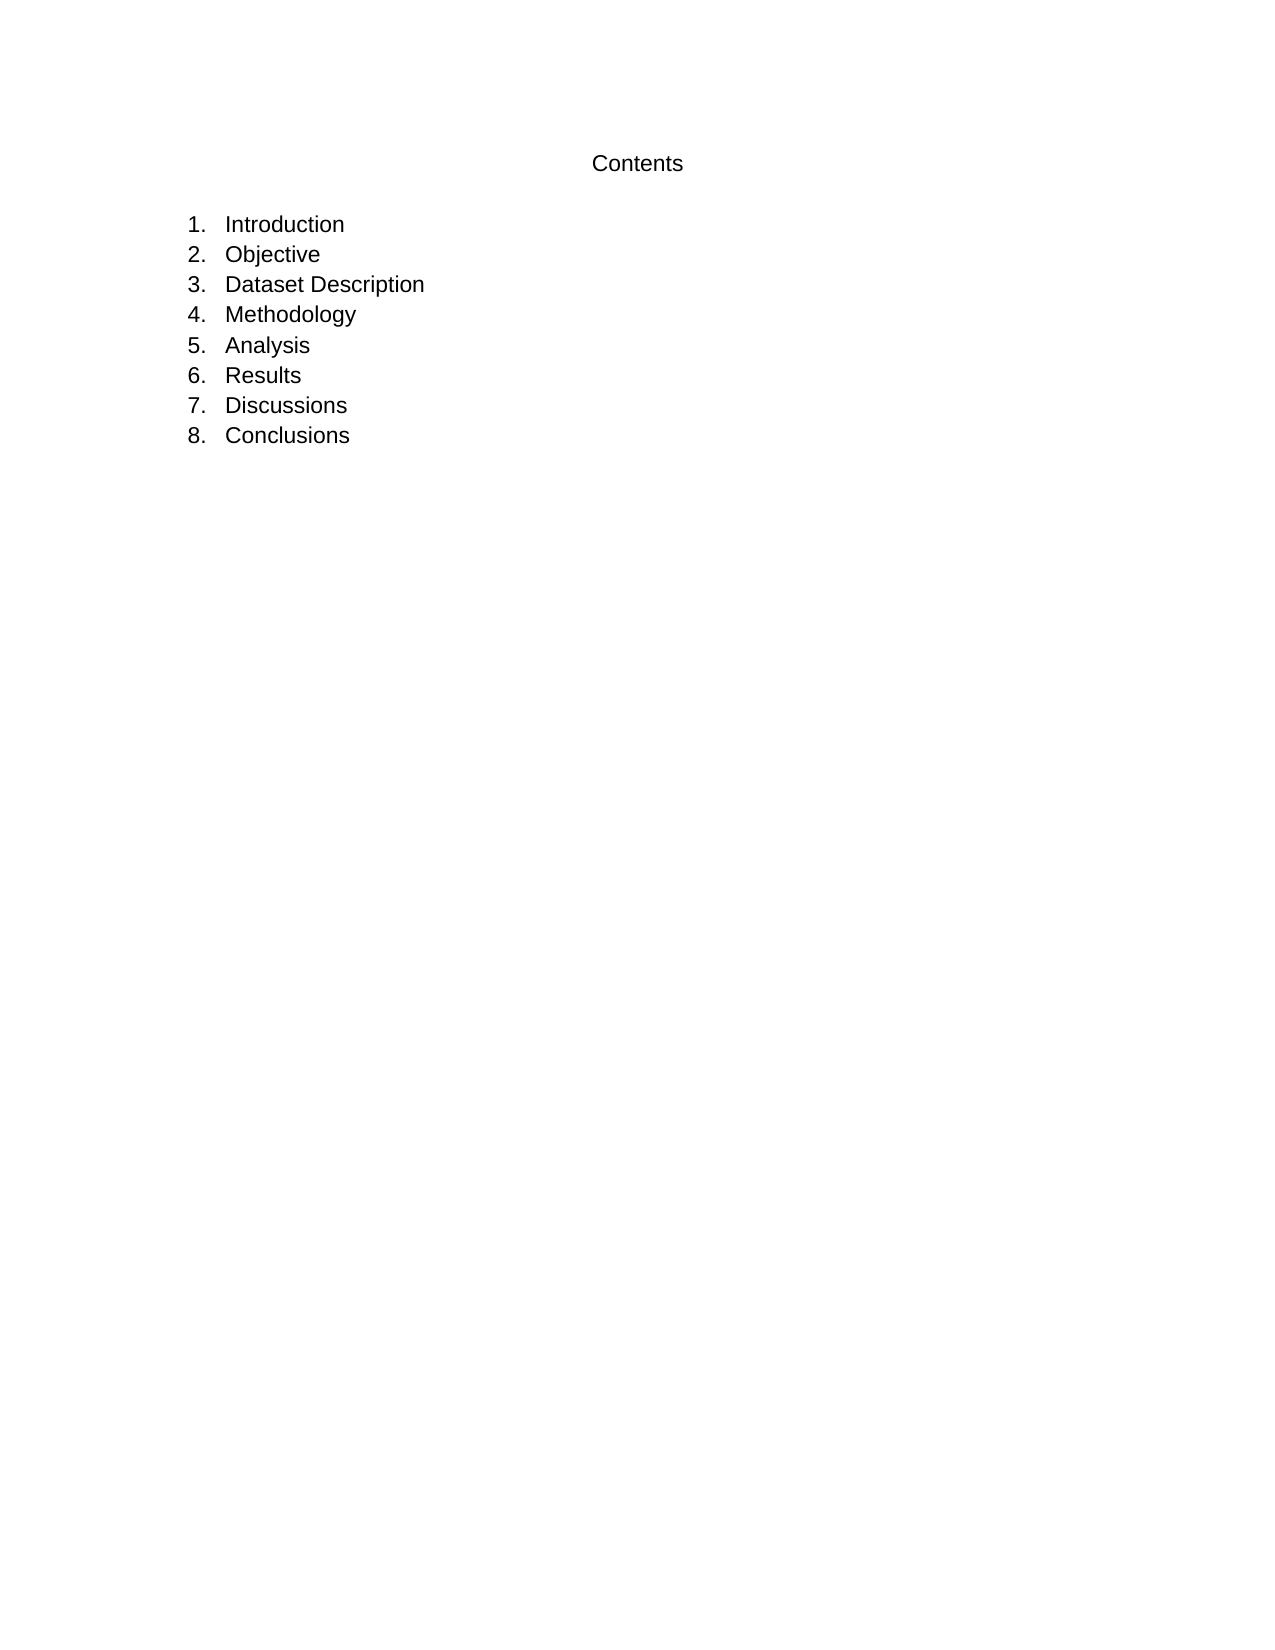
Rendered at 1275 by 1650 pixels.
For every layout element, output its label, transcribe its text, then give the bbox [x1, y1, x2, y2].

list Results [187, 362, 1125, 388]
list Conclusions [187, 422, 1125, 448]
list Discussions [187, 392, 1125, 418]
list Introduction [187, 211, 1125, 237]
list Dataset Description [187, 271, 1125, 297]
list Objective [187, 241, 1125, 267]
list Methodology [187, 301, 1125, 328]
list Analysis [187, 332, 1125, 358]
subtitle Contents [150, 150, 1125, 176]
